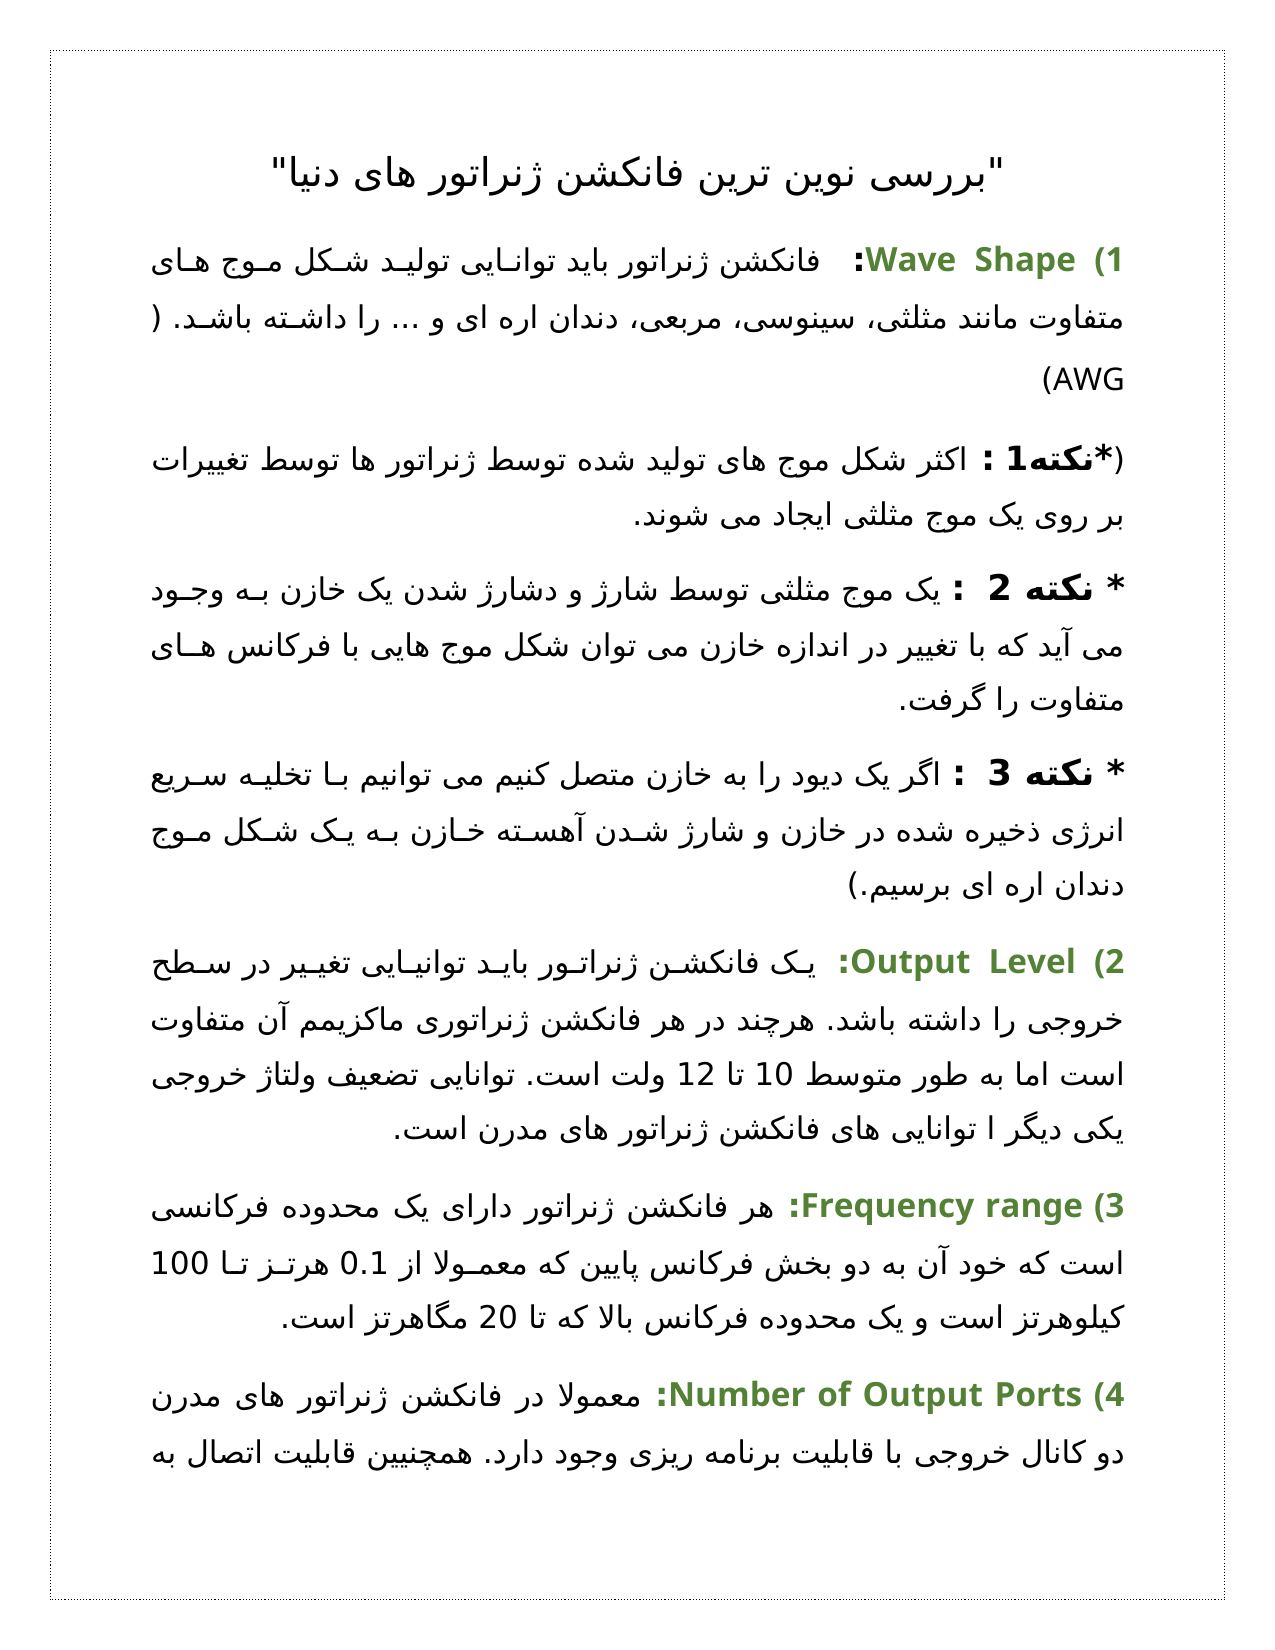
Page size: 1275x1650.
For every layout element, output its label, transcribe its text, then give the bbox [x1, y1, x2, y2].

text * نکته 3 : اگر یک دیود را به خازن متصل کنیم می توانیم با تخلیه سریع انرژی ذخیره شده در خازن و شارژ شدن آهسته خازن به یک شکل موج دندان اره ای برسیم.) [150, 753, 1125, 903]
text Wave Shape (1: فانکشن ژنراتور باید توانایی تولید شکل موج های متفاوت مانند مثلثی، سینوسی، مربعی، دندان اره ای و ... را داشته باشد. (AWG) [150, 236, 1125, 399]
text (*نکته1 : اکثر شکل موج های تولید شده توسط ژنراتور ها توسط تغییرات بر روی یک موج مثلثی ایجاد می شوند. [150, 437, 1125, 533]
text Output Level (2: یک فانکشن ژنراتور باید توانیایی تغییر در سطح خروجی را داشته باشد. هرچند در هر فانکشن ژنراتوری ماکزیمم آن متفاوت است اما به طور متوسط 10 تا 12 ولت است. توانایی تضعیف ولتاژ خروجی یکی دیگر ا توانایی های فانکشن ژنراتور های مدرن است. [150, 938, 1125, 1147]
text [150, 1371, 1125, 1471]
text "بررسی نوین ترین فانکشن ژنراتور های دنیا" [150, 150, 1125, 196]
text Frequency range (3: هر فانکشن ژنراتور دارای یک محدوده فرکانسی است که خود آن به دو بخش فرکانس پایین که معمولا از 0.1 هرتز تا 100 کیلوهرتز است و یک محدوده فرکانس بالا که تا 20 مگاهرتز است. [150, 1182, 1125, 1336]
text * نکته 2 : یک موج مثلثی توسط شارژ و دشارژ شدن یک خازن به وجود می آید که با تغییر در اندازه خازن می توان شکل موج هایی با فرکانس های متفاوت را گرفت. [150, 568, 1125, 718]
